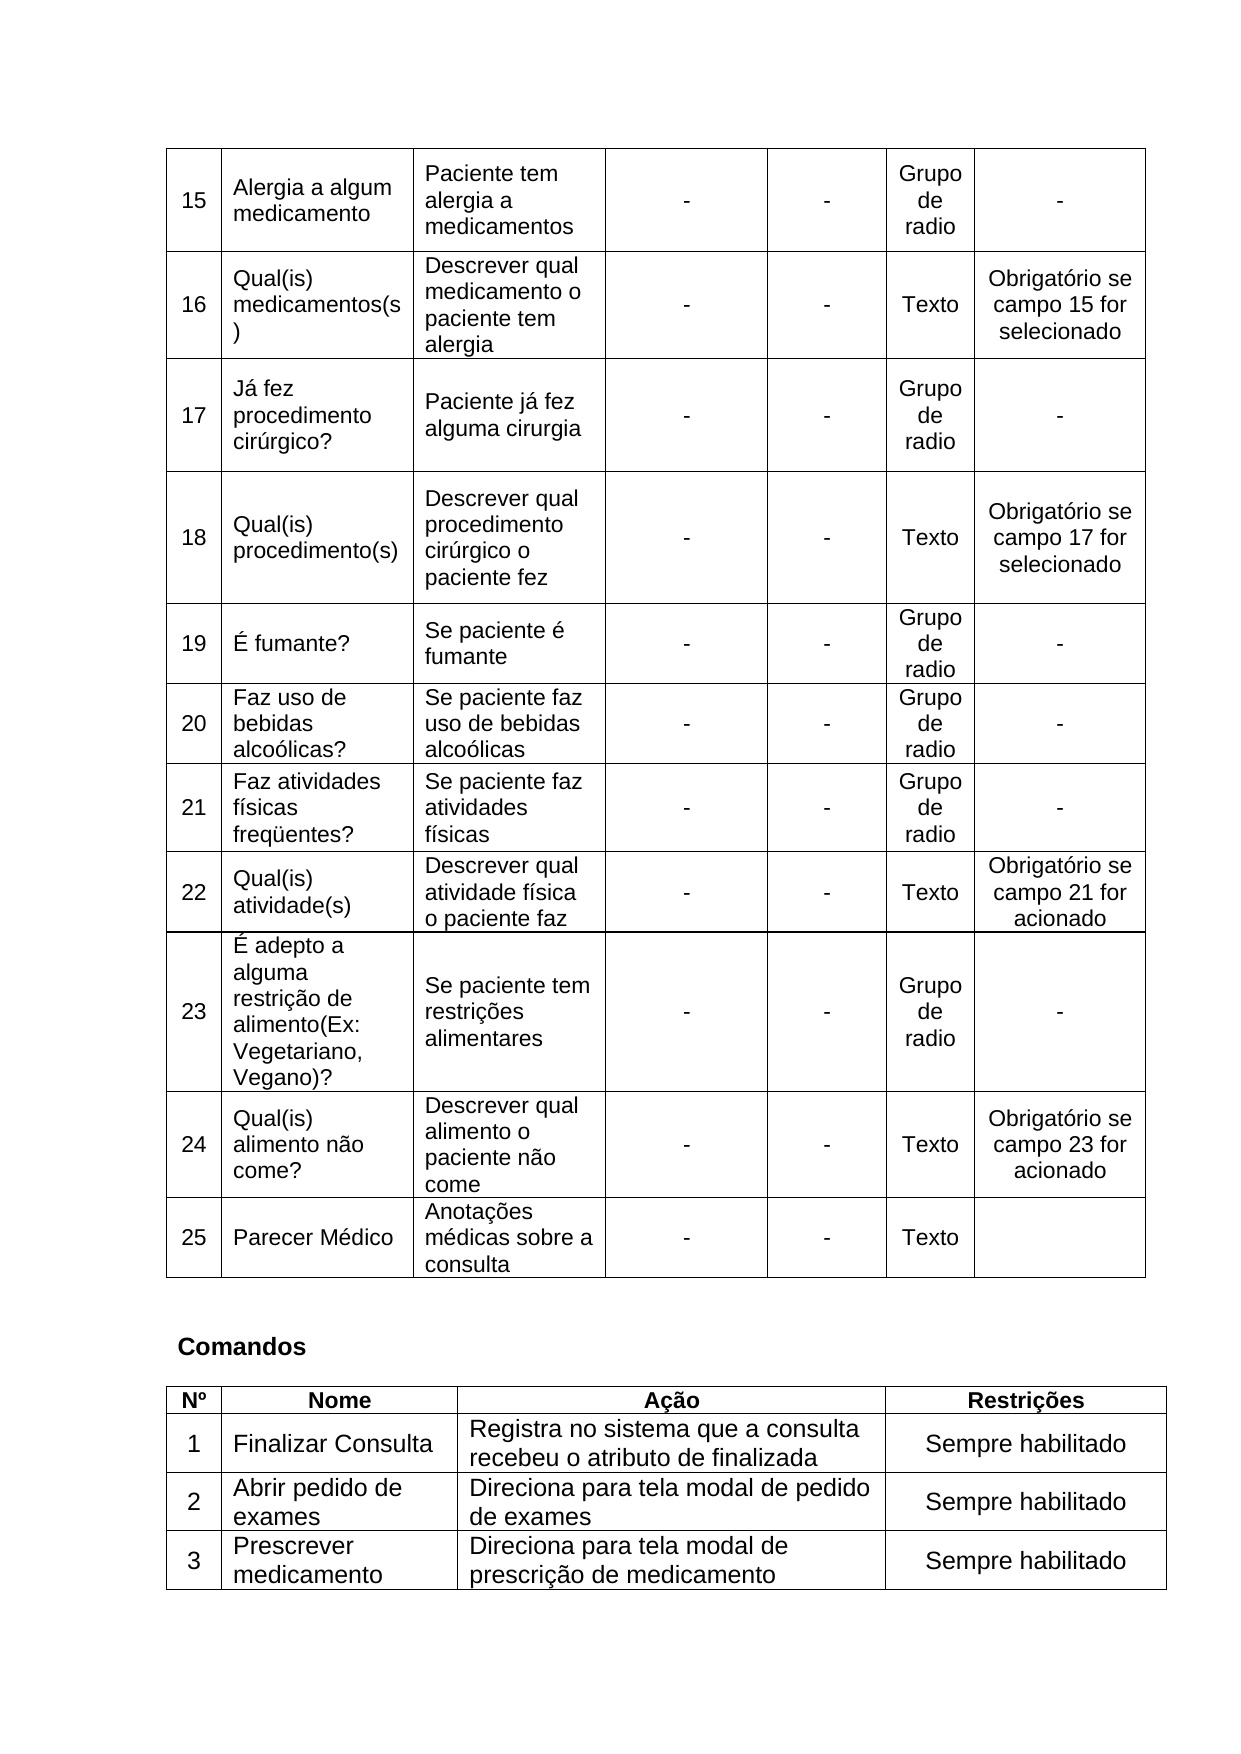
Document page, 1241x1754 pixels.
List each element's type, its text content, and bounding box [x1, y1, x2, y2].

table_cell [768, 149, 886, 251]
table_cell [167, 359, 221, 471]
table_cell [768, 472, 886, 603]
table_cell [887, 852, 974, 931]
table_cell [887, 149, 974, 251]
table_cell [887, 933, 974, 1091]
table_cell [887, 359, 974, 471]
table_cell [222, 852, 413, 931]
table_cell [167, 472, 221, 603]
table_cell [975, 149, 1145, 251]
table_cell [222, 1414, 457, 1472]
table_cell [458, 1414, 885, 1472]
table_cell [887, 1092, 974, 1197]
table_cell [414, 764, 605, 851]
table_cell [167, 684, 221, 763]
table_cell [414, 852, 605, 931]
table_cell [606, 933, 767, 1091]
text Comandos [177, 1332, 1063, 1361]
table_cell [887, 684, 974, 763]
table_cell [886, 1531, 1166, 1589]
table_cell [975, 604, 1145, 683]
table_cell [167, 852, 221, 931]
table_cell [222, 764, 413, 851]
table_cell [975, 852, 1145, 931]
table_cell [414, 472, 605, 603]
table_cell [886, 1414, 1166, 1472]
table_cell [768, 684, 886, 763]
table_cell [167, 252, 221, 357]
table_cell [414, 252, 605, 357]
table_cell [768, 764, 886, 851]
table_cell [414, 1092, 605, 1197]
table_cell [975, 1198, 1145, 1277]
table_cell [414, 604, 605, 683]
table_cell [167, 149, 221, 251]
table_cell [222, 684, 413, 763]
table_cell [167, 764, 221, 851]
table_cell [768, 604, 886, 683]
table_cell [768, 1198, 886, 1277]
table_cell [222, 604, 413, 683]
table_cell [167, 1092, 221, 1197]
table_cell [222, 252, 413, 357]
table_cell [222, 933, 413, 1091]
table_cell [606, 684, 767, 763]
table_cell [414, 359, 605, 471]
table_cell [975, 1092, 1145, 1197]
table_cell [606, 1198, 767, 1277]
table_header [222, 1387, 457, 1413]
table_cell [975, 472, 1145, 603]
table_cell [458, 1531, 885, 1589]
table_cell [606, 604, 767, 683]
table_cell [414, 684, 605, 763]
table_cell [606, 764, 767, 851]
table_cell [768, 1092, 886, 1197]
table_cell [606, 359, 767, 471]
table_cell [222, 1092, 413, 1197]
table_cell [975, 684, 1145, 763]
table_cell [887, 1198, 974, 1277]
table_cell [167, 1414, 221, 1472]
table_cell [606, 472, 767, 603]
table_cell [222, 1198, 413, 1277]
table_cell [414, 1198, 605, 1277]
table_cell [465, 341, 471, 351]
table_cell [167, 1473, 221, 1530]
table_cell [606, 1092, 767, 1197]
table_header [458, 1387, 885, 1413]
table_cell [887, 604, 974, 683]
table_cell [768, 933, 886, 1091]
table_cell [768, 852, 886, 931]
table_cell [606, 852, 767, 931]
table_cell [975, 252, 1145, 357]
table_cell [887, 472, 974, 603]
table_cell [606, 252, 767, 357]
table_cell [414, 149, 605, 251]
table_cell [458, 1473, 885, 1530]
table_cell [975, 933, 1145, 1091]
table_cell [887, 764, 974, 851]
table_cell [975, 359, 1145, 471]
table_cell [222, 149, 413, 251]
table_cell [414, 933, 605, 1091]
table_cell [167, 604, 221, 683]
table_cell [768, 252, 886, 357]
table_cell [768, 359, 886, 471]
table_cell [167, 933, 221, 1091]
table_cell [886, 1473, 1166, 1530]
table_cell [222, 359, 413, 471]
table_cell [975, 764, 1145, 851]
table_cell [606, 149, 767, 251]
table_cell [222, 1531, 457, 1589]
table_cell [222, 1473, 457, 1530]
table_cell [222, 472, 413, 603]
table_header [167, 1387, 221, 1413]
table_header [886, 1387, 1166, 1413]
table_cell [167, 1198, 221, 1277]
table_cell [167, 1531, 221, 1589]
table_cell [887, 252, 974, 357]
